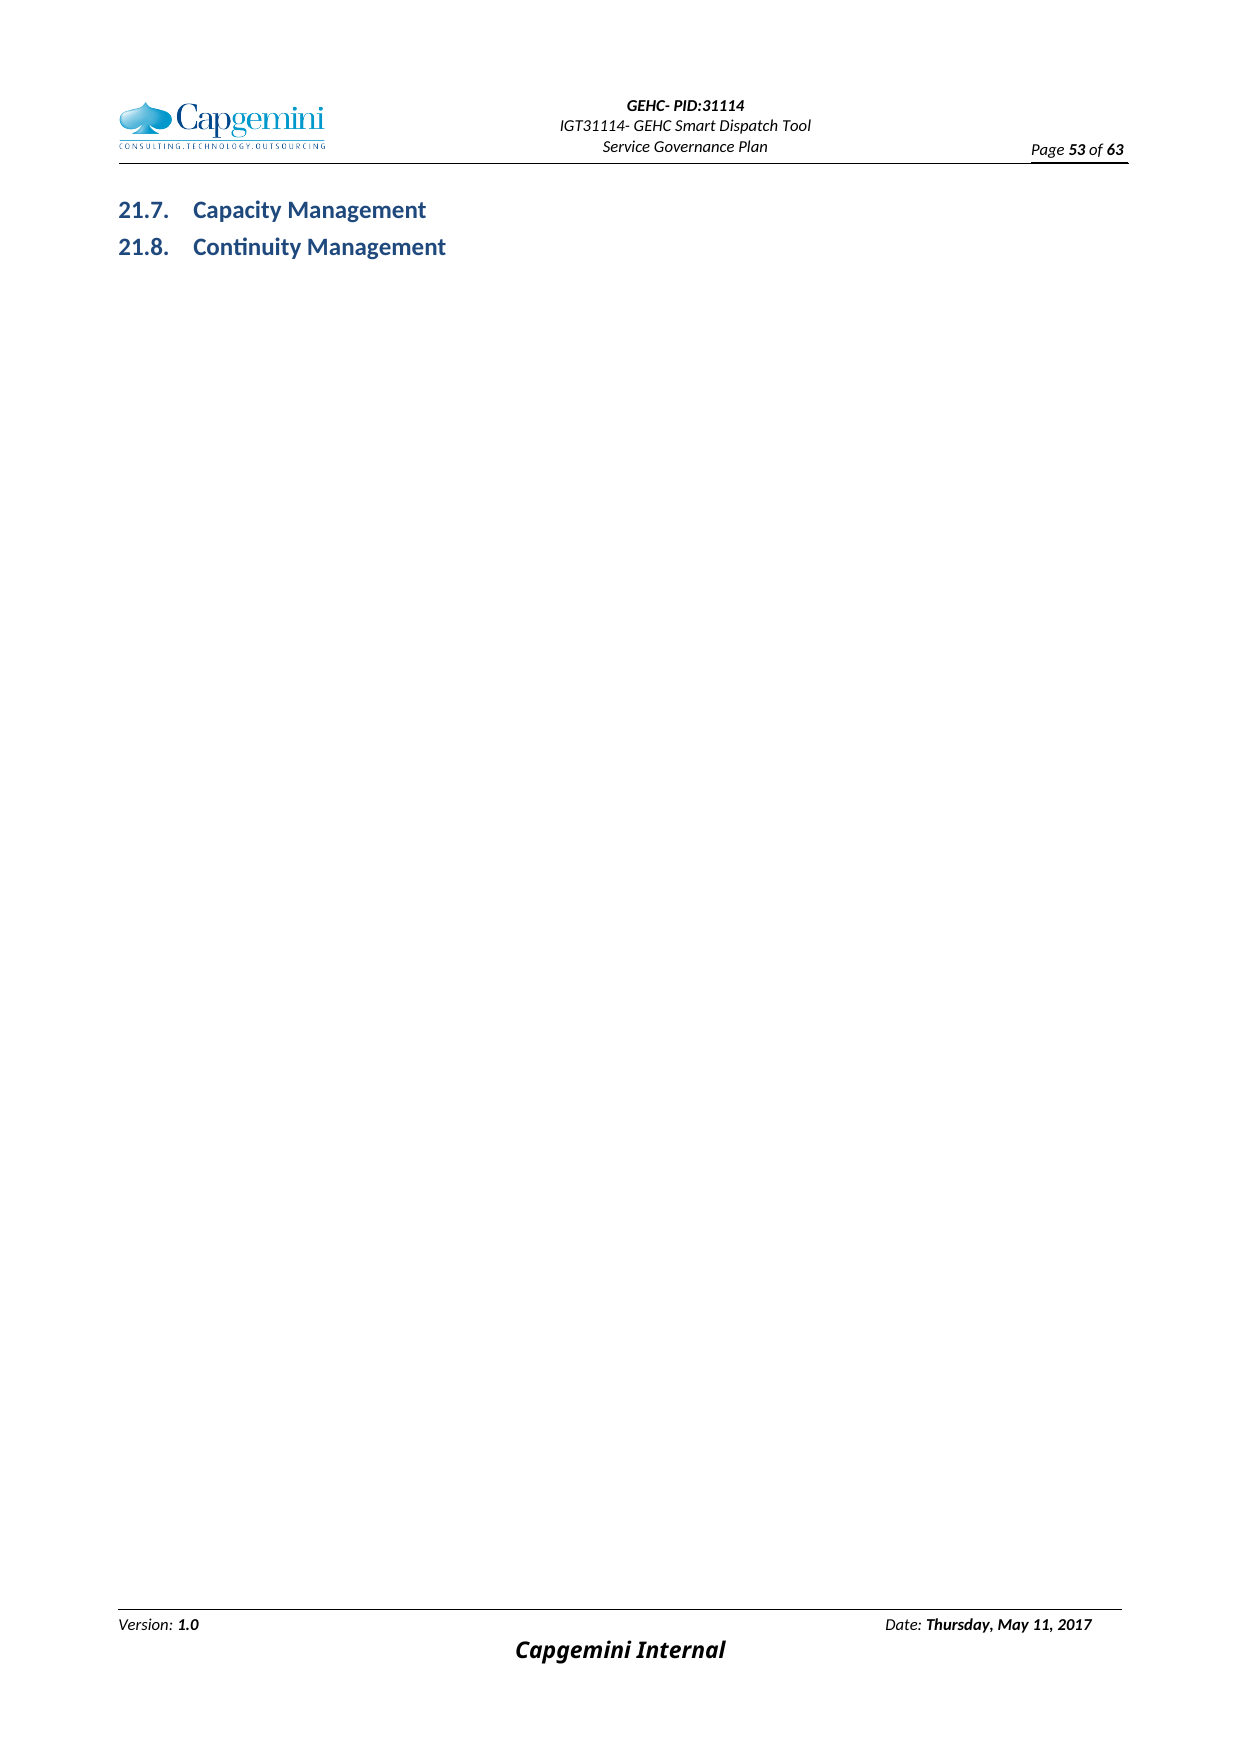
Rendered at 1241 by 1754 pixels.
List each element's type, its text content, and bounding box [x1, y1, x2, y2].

subtitle Capacity Management [118, 194, 1152, 225]
picture [118, 101, 326, 150]
subtitle Continuity Management [118, 231, 1152, 262]
